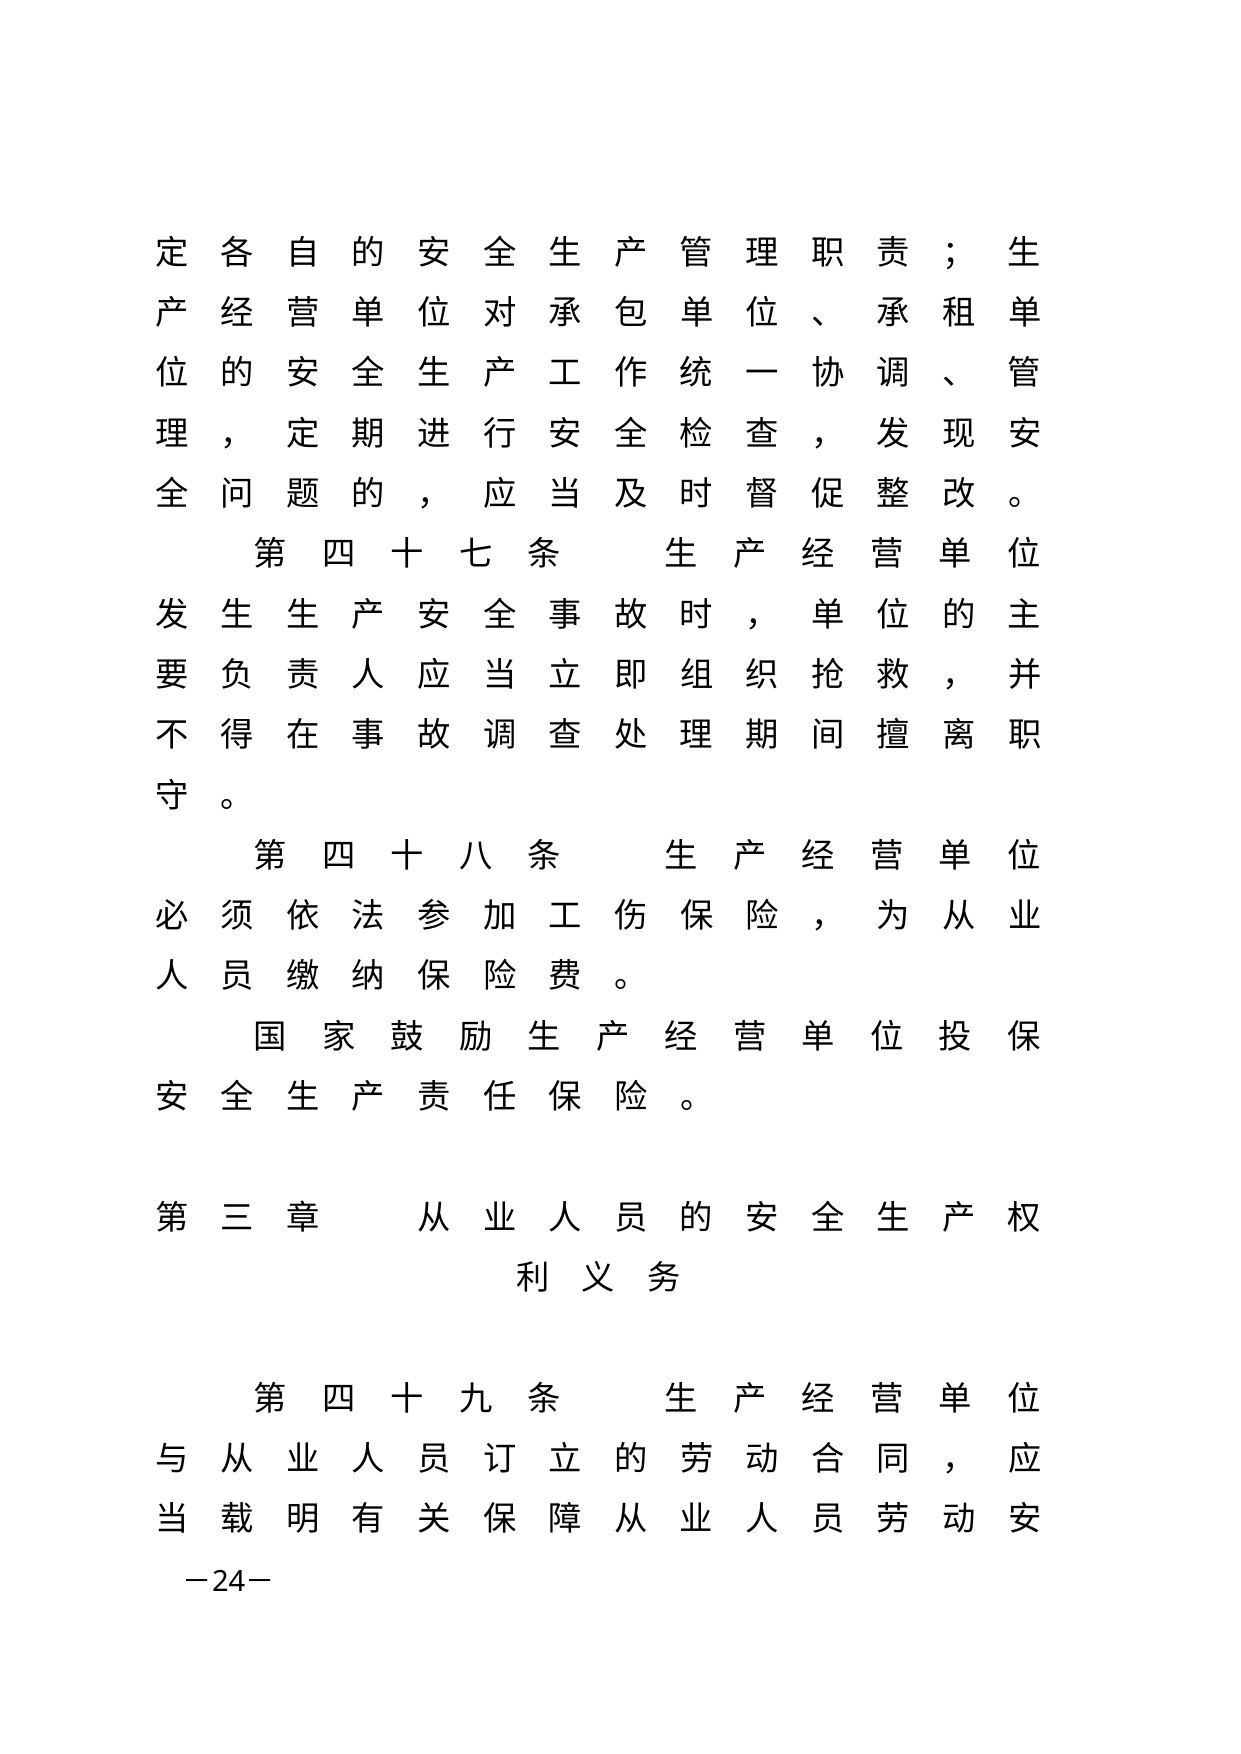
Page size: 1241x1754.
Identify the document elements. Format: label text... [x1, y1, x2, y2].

text 第四十七条 生产经营单位发生生产安全事故时，单位的主要负责人应当立即组织抢救，并不得在事故调查处理期间擅离职守。 [155, 521, 1073, 823]
text 第四十八条 生产经营单位必须依法参加工伤保险，为从业人员缴纳保险费。 [155, 823, 1073, 1003]
text 第四十九条 生产经营单位与从业人员订立的劳动合同，应当载明有关保障从业人员劳动安全、防止职业危害的事项，以及依法为从业人员办理工伤保险的事项。 [155, 1365, 1073, 1546]
text 国家鼓励生产经营单位投保安全生产责任保险。 [155, 1003, 1073, 1124]
text 第三章 从业人员的安全生产权利义务 [155, 1184, 1073, 1305]
text 生产经营项目、场所发包或者出租给其他单位的，生产经营单位应当与承包单位、承租单位签订专门的安全生产管理协议，或者在承包合同、租赁合同中约定各自的安全生产管理职责；生产经营单位对承包单位、承租单位的安全生产工作统一协调、管理，定期进行安全检查，发现安全问题的，应当及时督促整改。 [155, 219, 1073, 521]
